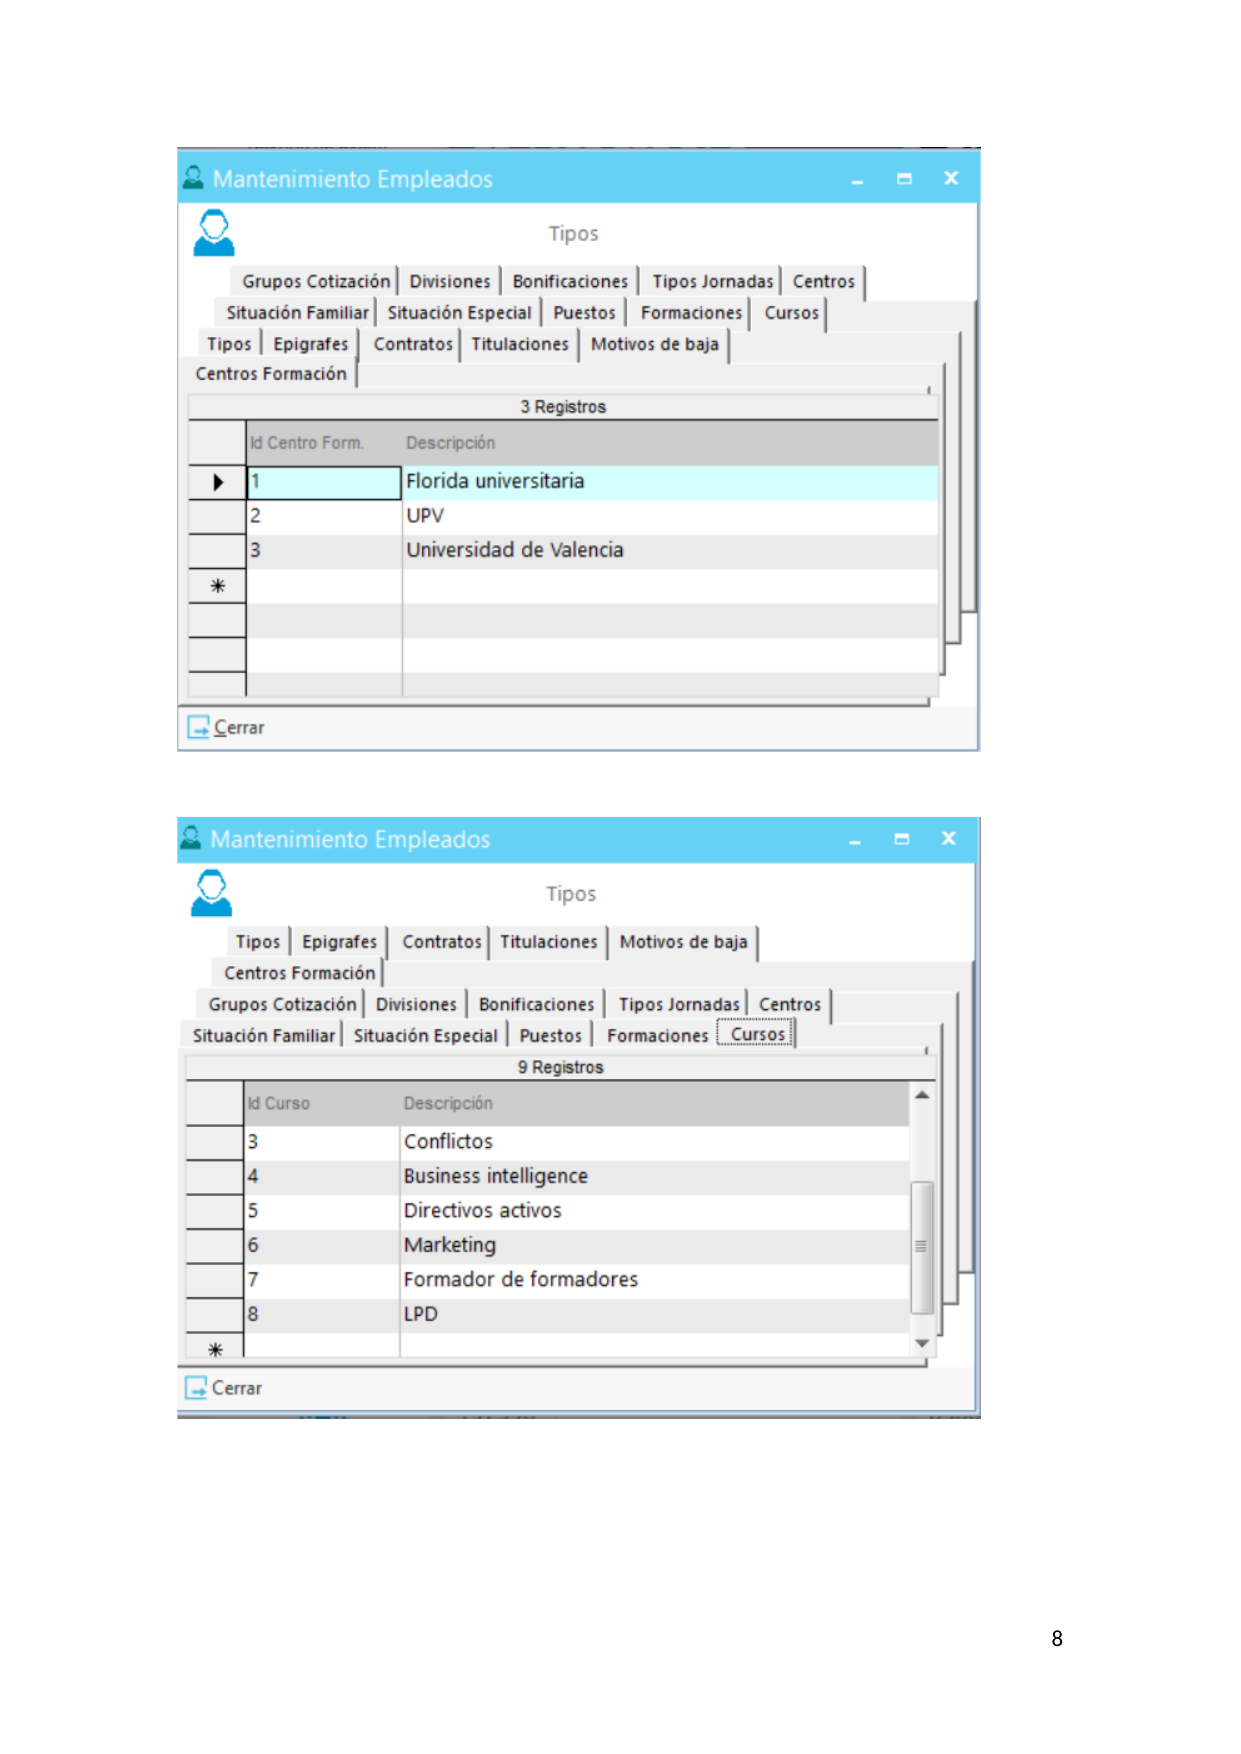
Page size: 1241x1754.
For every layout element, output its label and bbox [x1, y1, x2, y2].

picture [177, 817, 981, 1419]
picture [177, 147, 981, 752]
